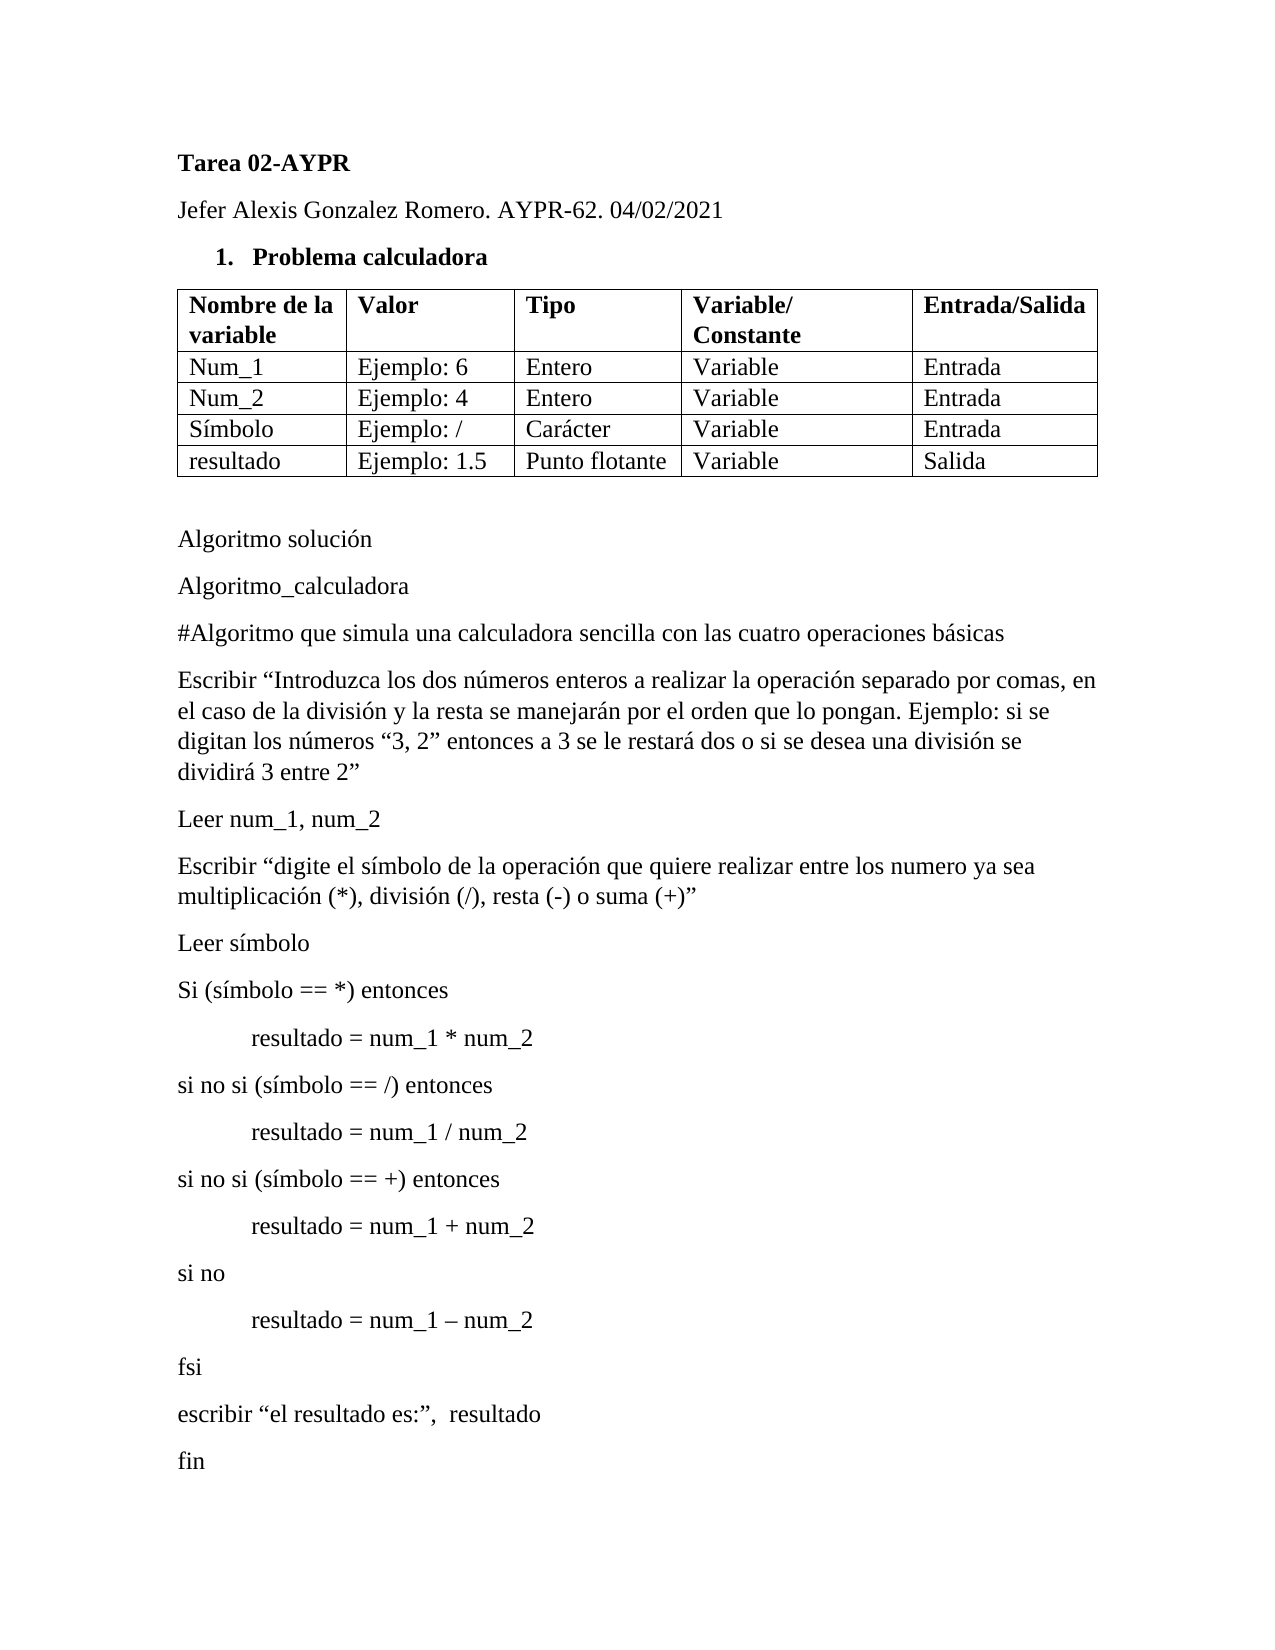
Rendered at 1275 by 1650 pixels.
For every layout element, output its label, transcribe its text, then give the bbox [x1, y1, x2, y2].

table_cell Num_2 [178, 383, 346, 413]
table_header Entrada/Salida [913, 290, 1097, 351]
text Leer num_1, num_2 [177, 804, 1098, 833]
table_header Valor [347, 290, 514, 351]
text Escribir “Introduzca los dos números enteros a realizar la operación separado por comas, en el caso de la división y la resta se manejarán por el orden que lo pongan. Ejemplo: si se digitan los números “3, 2” entonces a 3 se le restará dos o si se desea una división se dividirá 3 entre 2” [177, 666, 1098, 786]
table_header Tipo [515, 290, 681, 351]
table_cell Entrada [913, 352, 1097, 382]
list Problema calculadora [215, 242, 1098, 271]
table_cell Ejemplo: 4 [347, 383, 514, 413]
table_header Variable/Constante [682, 290, 912, 351]
table_cell Carácter [515, 415, 681, 445]
table_cell Variable [682, 415, 912, 445]
text Jefer Alexis Gonzalez Romero. AYPR-62. 04/02/2021 [177, 195, 1098, 223]
text #Algoritmo que simula una calculadora sencilla con las cuatro operaciones básicas [177, 618, 1098, 647]
text Leer símbolo [177, 928, 1098, 957]
text Tarea 02-AYPR [177, 148, 1098, 176]
table_cell Variable [682, 446, 912, 476]
table_cell resultado [178, 446, 346, 476]
text si no si (símbolo == +) entonces [177, 1164, 1098, 1193]
table_cell Entero [515, 383, 681, 413]
text resultado = num_1 * num_2 [177, 1023, 1098, 1051]
text Algoritmo solución [177, 524, 1098, 553]
text si no si (símbolo == /) entonces [177, 1070, 1098, 1098]
text escribir “el resultado es:”, resultado [177, 1399, 1098, 1428]
table_cell Entrada [913, 415, 1097, 445]
text Escribir “digite el símbolo de la operación que quiere realizar entre los numero ya sea multiplicación (*), división (/), resta (-) o suma (+)” [177, 851, 1098, 910]
table_cell Entero [515, 352, 681, 382]
table_cell Ejemplo: / [347, 415, 514, 445]
table_cell Variable [682, 383, 912, 413]
table_cell Salida [913, 446, 1097, 476]
table_cell Ejemplo: 6 [347, 352, 514, 382]
text Algoritmo_calculadora [177, 571, 1098, 600]
text resultado = num_1 – num_2 [177, 1305, 1098, 1334]
text Si (símbolo == *) entonces [177, 976, 1098, 1004]
text fsi [177, 1352, 1098, 1381]
text resultado = num_1 + num_2 [177, 1211, 1098, 1240]
table_cell Num_1 [178, 352, 346, 382]
table_cell Punto flotante [515, 446, 681, 476]
table_cell Variable [682, 352, 912, 382]
text resultado = num_1 / num_2 [177, 1117, 1098, 1146]
table_cell Ejemplo: 1.5 [347, 446, 514, 476]
text si no [177, 1258, 1098, 1287]
table_cell Entrada [913, 383, 1097, 413]
text fin [177, 1446, 1098, 1475]
table_cell Símbolo [178, 415, 346, 445]
table_header Nombre de la variable [178, 290, 346, 351]
